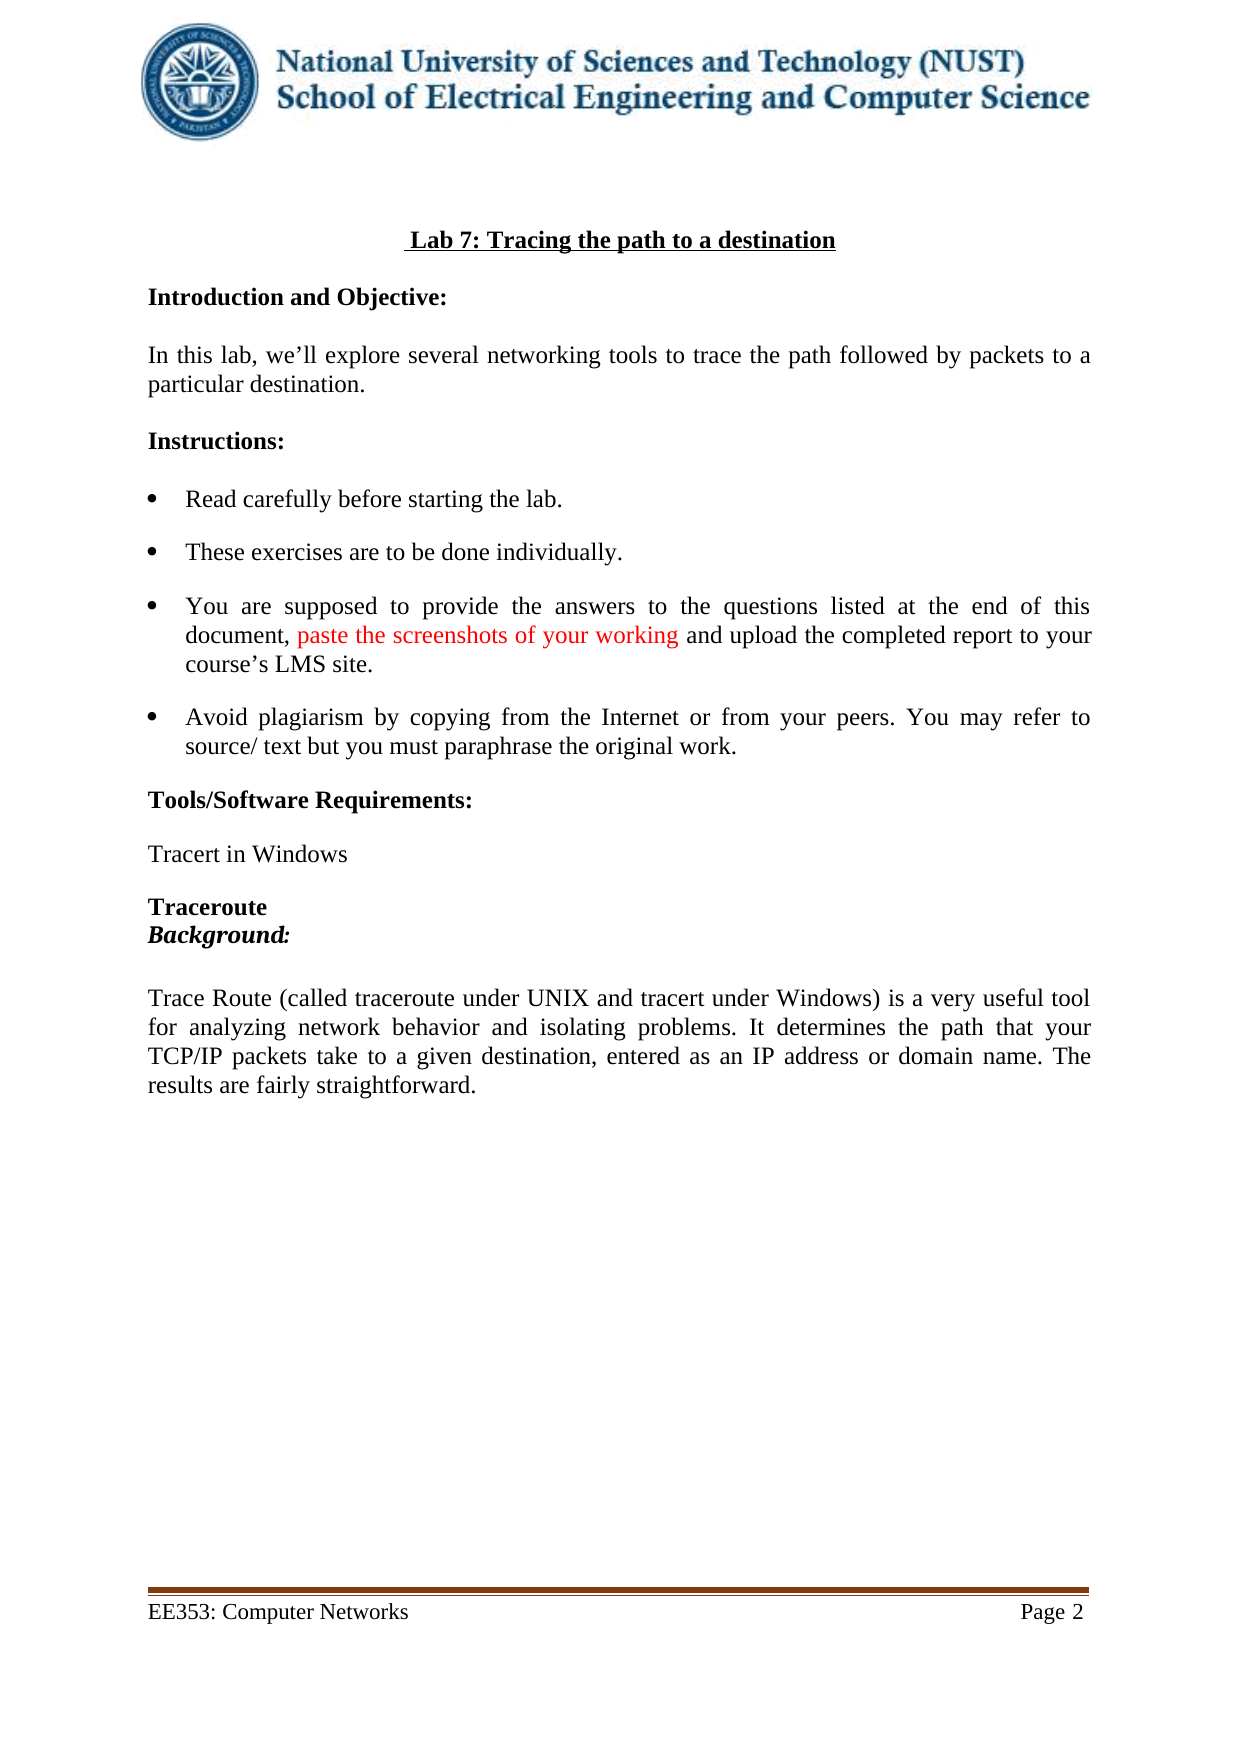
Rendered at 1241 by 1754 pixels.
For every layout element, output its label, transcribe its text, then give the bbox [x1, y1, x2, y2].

list Avoid plagiarism by copying from the Internet or from your peers. You may refer to source/ text but you must paraphrase the original work. [148, 702, 1092, 760]
text Background: [148, 921, 1092, 950]
list These exercises are to be done individually. [148, 537, 1092, 566]
picture [128, 17, 1104, 152]
text Trace Route (called traceroute under UNIX and tracert under Windows) is a very useful tool for analyzing network behavior and isolating problems. It determines the path that your TCP/IP packets take to a given destination, entered as an IP address or domain name. The results are fairly straightforward. [148, 983, 1092, 1098]
text Introduction and Objective: [148, 282, 1092, 311]
list Read carefully before starting the lab. [148, 484, 1092, 512]
list You are supposed to provide the answers to the questions listed at the end of this document, paste the screenshots of your working and upload the completed report to your course’s LMS site. [148, 591, 1092, 677]
text In this lab, we’ll explore several networking tools to trace the path followed by packets to a particular destination. [148, 340, 1092, 397]
text Lab 7: Tracing the path to a destination [148, 225, 1092, 254]
text Tools/Software Requirements: [148, 785, 1092, 814]
text Tracert in Windows [148, 839, 1092, 867]
text Traceroute [148, 892, 1092, 921]
text Instructions: [148, 426, 1092, 455]
